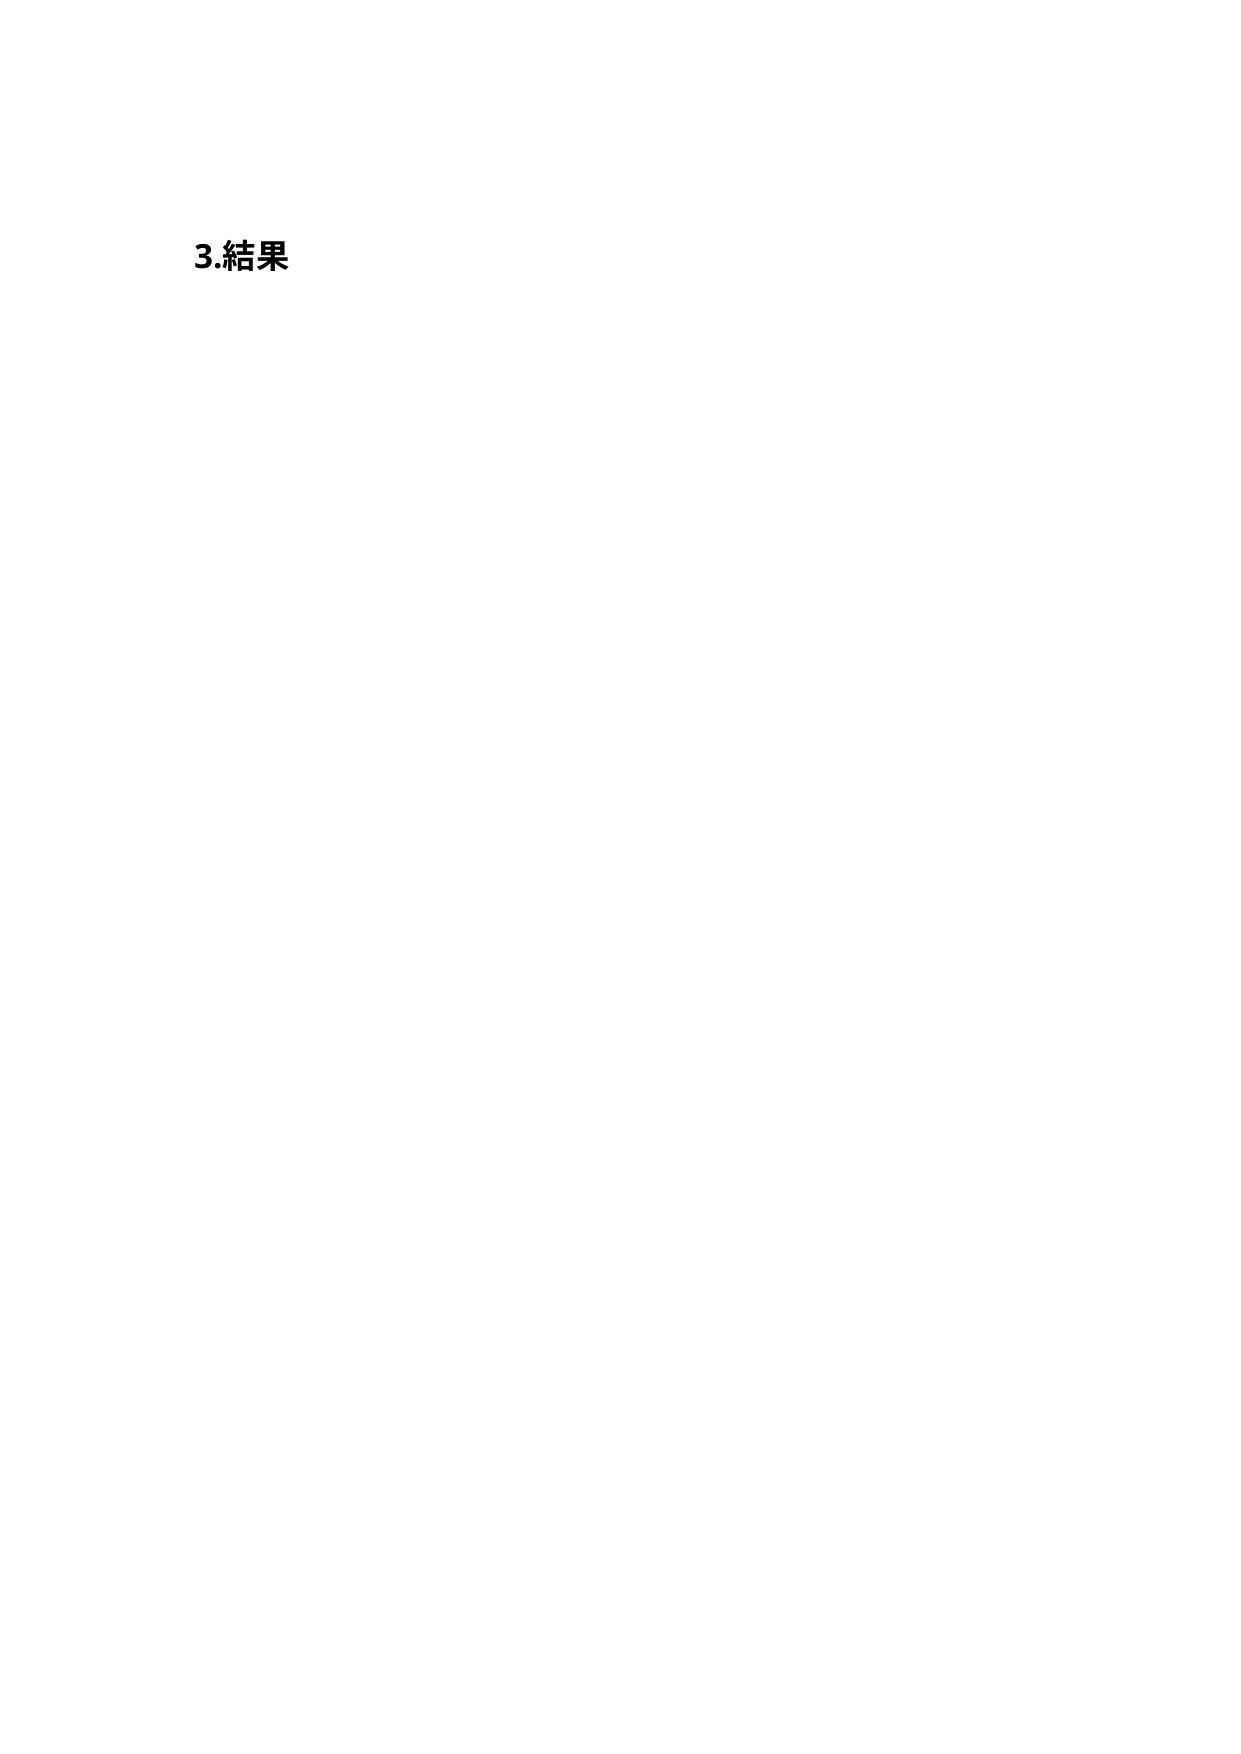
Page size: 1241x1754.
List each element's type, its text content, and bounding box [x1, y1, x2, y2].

text 3.結果 [177, 217, 1063, 292]
